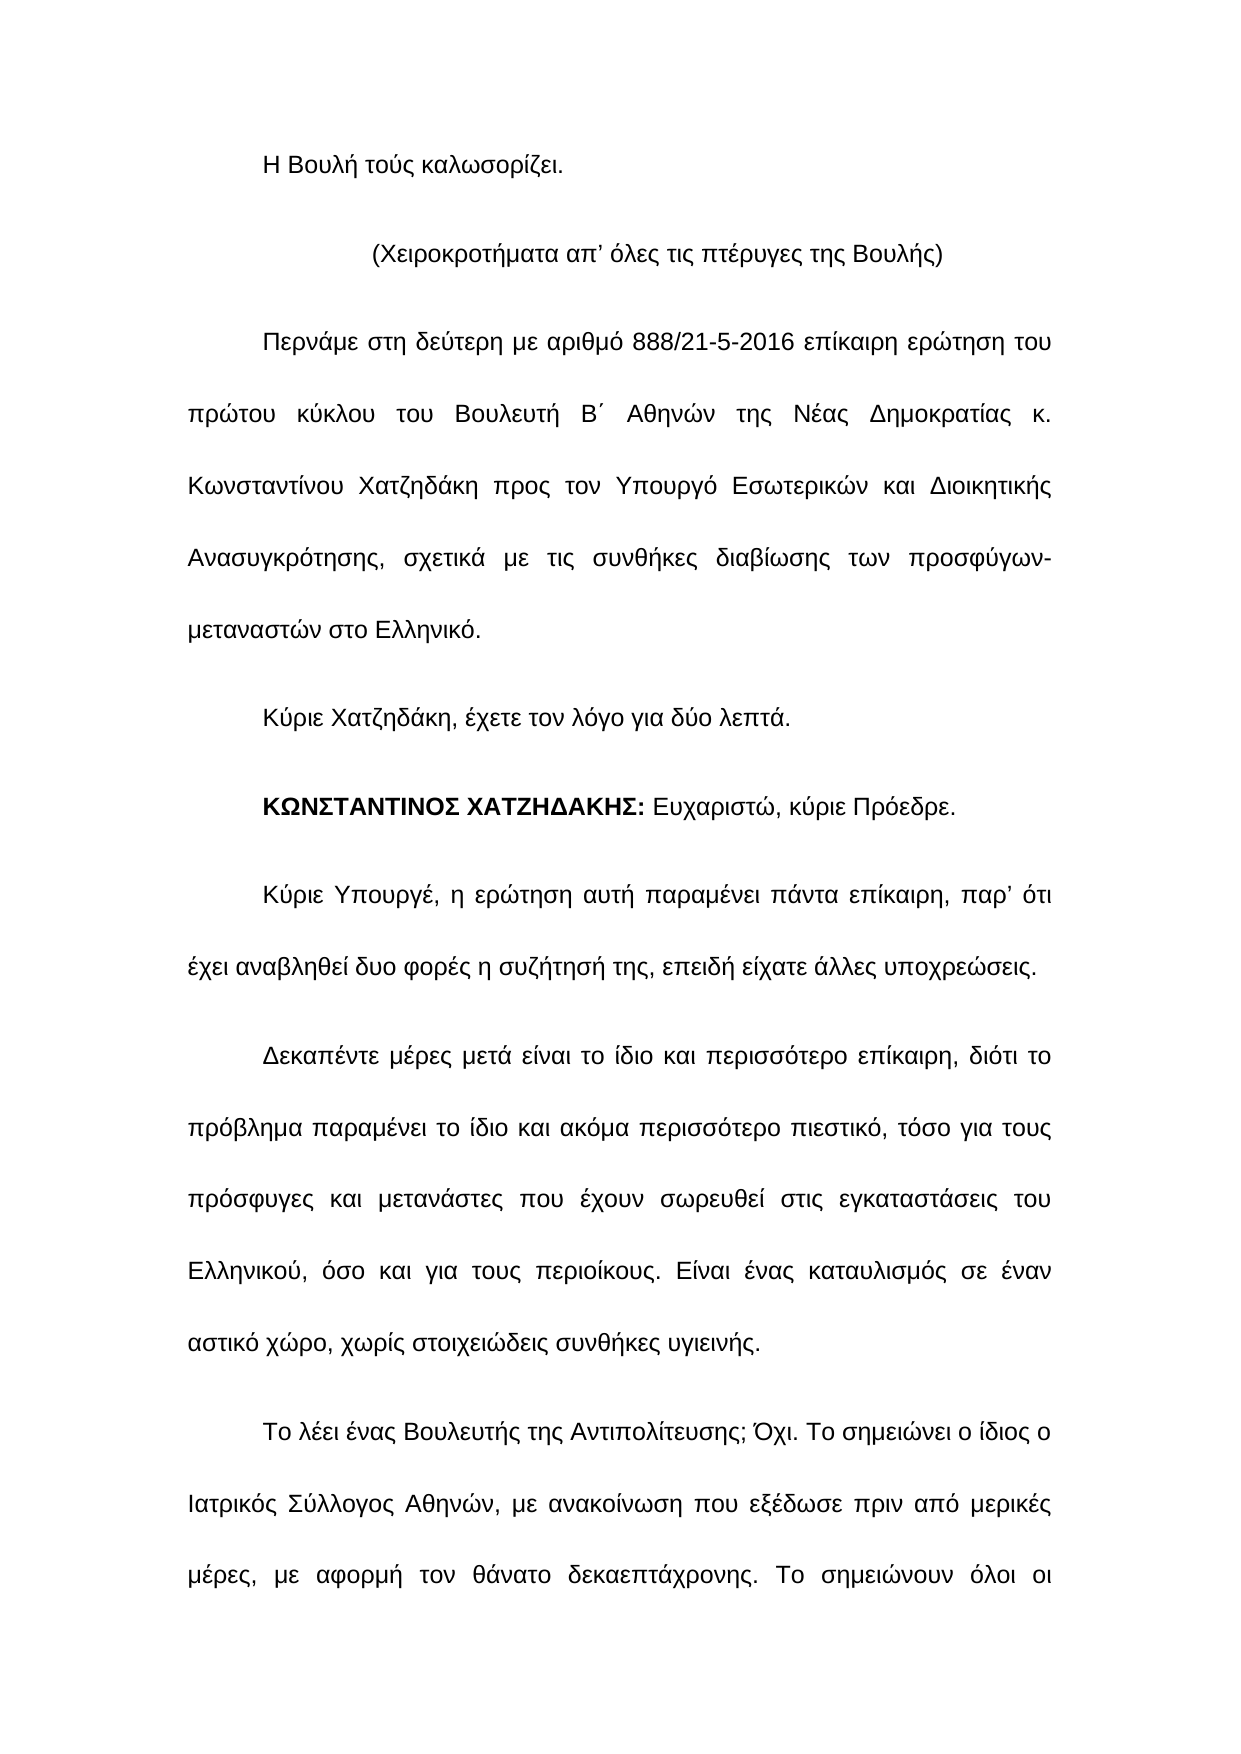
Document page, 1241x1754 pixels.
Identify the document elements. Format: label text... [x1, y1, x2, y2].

text Η Βουλή τούς καλωσορίζει. [187, 150, 1053, 179]
text Περνάμε στη δεύτερη με αριθμό 888/21-5-2016 επίκαιρη ερώτηση του πρώτου κύκλου του Βουλευτή Β΄ Αθηνών της Νέας Δημοκρατίας κ. Κωνσταντίνου Χατζηδάκη προς τον Υπουργό Εσωτερικών και Διοικητικής Ανασυγκρότησης, σχετικά με τις συνθήκες διαβίωσης των προσφύγων-μεταναστών στο Ελληνικό. [187, 327, 1053, 643]
text Κύριε Υπουργέ, η ερώτηση αυτή παραμένει πάντα επίκαιρη, παρ’ ότι έχει αναβληθεί δυο φορές η συζήτησή της, επειδή είχατε άλλες υποχρεώσεις. [187, 880, 1053, 981]
text (Χειροκροτήματα απ’ όλες τις πτέρυγες της Βουλής) [187, 238, 1053, 267]
text Κύριε Χατζηδάκη, έχετε τον λόγο για δύο λεπτά. [187, 703, 1053, 732]
text Δεκαπέντε μέρες μετά είναι το ίδιο και περισσότερο επίκαιρη, διότι το πρόβλημα παραμένει το ίδιο και ακόμα περισσότερο πιεστικό, τόσο για τους πρόσφυγες και μετανάστες που έχουν σωρευθεί στις εγκαταστάσεις του Ελληνικού, όσο και για τους περιοίκους. Είναι ένας καταυλισμός σε έναν αστικό χώρο, χωρίς στοιχειώδεις συνθήκες υγιεινής. [187, 1041, 1053, 1357]
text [187, 1417, 1053, 1589]
text ΚΩΝΣΤΑΝΤΙΝΟΣ ΧΑΤΖΗΔΑΚΗΣ: Ευχαριστώ, κύριε Πρόεδρε. [187, 792, 1053, 820]
